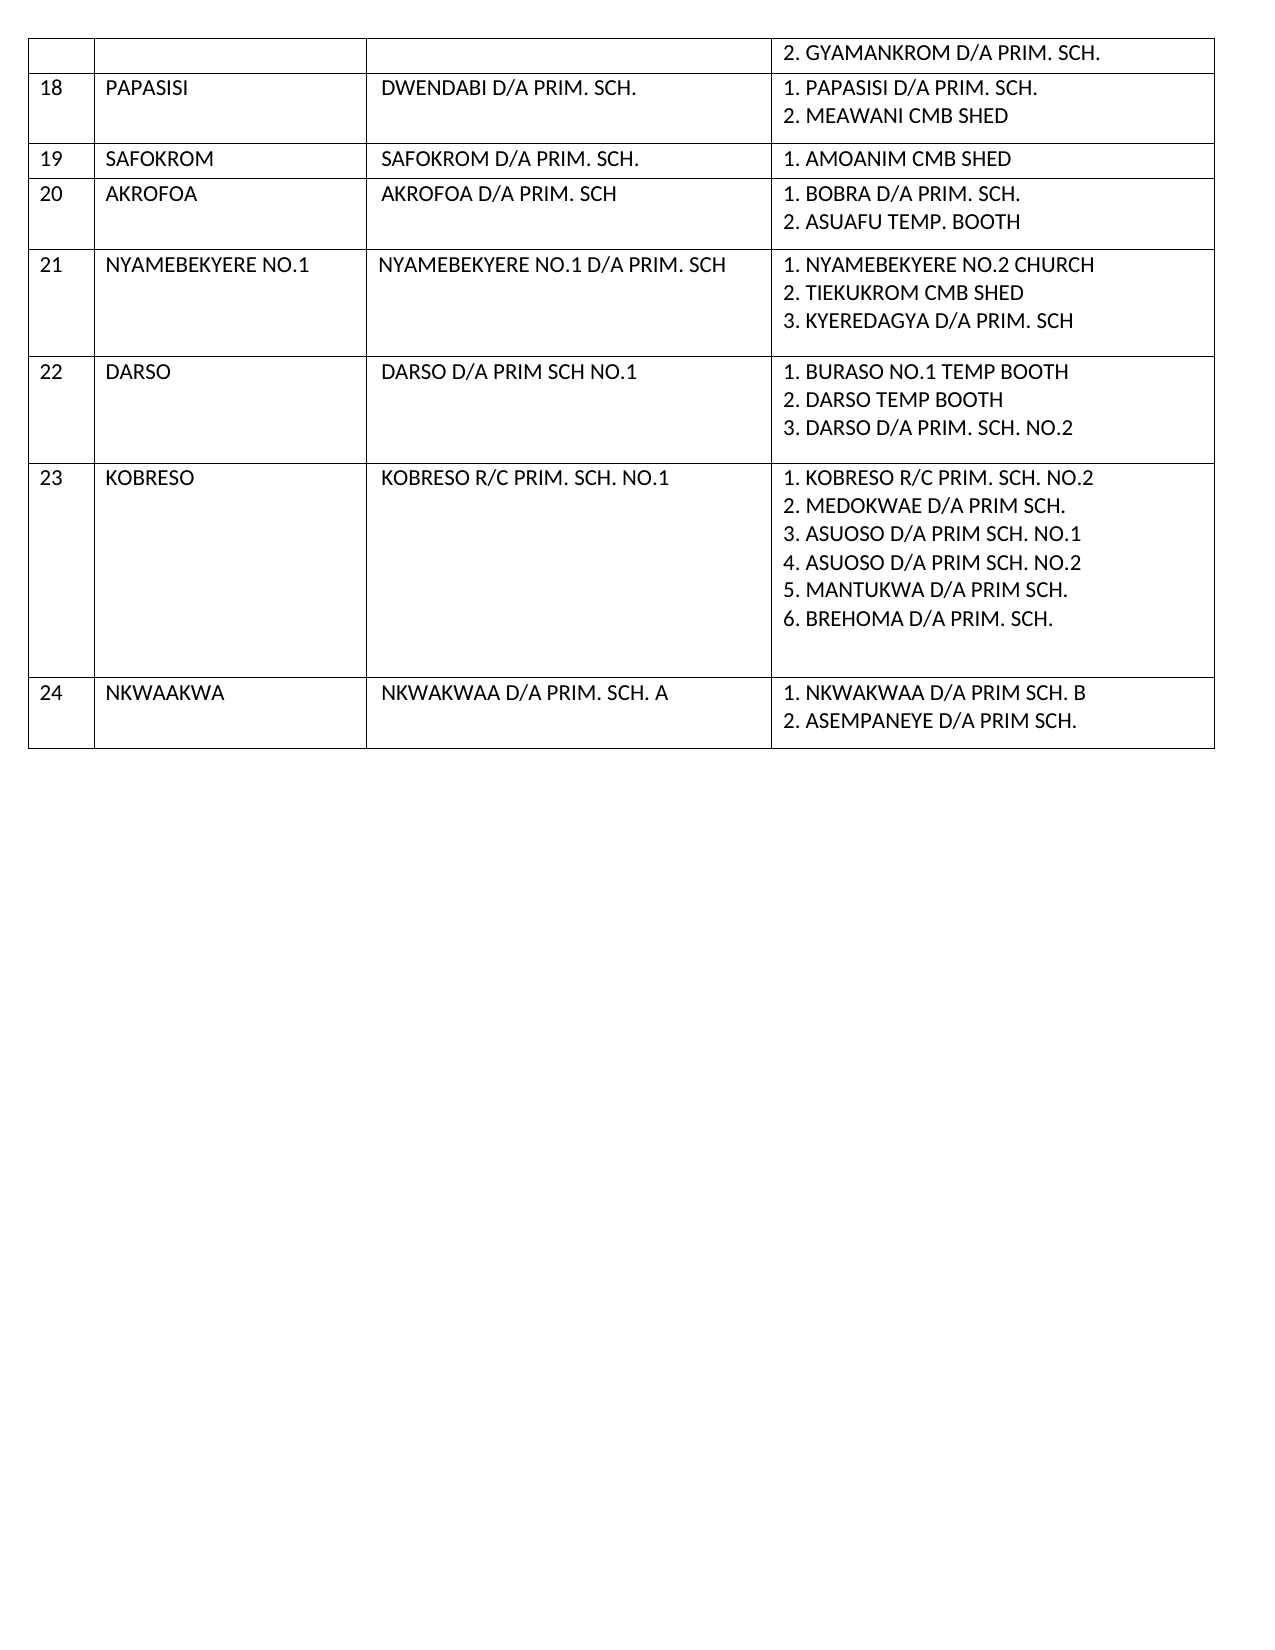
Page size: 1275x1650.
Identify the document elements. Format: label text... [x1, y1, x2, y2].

table_cell DARSO D/A PRIM SCH NO.1 [367, 357, 771, 462]
table_cell [95, 39, 366, 72]
table_cell DWENDABI D/A PRIM. SCH. [367, 74, 771, 143]
table_cell 1. NYAMEBEKYERE NO.2 CHURCH 2. TIEKUKROM CMB SHED 3. KYEREDAGYA D/A PRIM. SCH [772, 250, 1214, 356]
table_cell 1. NKWAKWAA D/A PRIM SCH. B 2. ASEMPANEYE D/A PRIM SCH. [772, 678, 1214, 748]
table_cell 23 [29, 464, 94, 677]
table_cell [29, 39, 94, 72]
table_cell NKWAAKWA [95, 678, 366, 748]
table_cell KOBRESO [95, 464, 366, 677]
table_cell 22 [29, 357, 94, 462]
table_cell SAFOKROM D/A PRIM. SCH. [367, 144, 771, 178]
table_cell AKROFOA D/A PRIM. SCH [367, 179, 771, 249]
table_cell NYAMEBEKYERE NO.1 D/A PRIM. SCH [367, 250, 771, 356]
table_cell 21 [29, 250, 94, 356]
table_cell 1. BURASO NO.1 TEMP BOOTH 2. DARSO TEMP BOOTH 3. DARSO D/A PRIM. SCH. NO.2 [772, 357, 1214, 462]
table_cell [772, 39, 1214, 72]
table_cell 1. BOBRA D/A PRIM. SCH. 2. ASUAFU TEMP. BOOTH [772, 179, 1214, 249]
table_cell 1. AMOANIM CMB SHED [772, 144, 1214, 178]
table_cell 1. PAPASISI D/A PRIM. SCH. 2. MEAWANI CMB SHED [772, 74, 1214, 143]
table_cell SAFOKROM [95, 144, 366, 178]
table_cell KOBRESO R/C PRIM. SCH. NO.1 [367, 464, 771, 677]
table_cell [367, 39, 771, 72]
table_cell 1. KOBRESO R/C PRIM. SCH. NO.2 2. MEDOKWAE D/A PRIM SCH. 3. ASUOSO D/A PRIM SCH. NO.1 4. ASUOSO D/A PRIM SCH. NO.2 5. MANTUKWA D/A PRIM SCH. 6. BREHOMA D/A PRIM. SCH. [772, 464, 1214, 677]
table_cell AKROFOA [95, 179, 366, 249]
table_cell 24 [29, 678, 94, 748]
table_cell NYAMEBEKYERE NO.1 [95, 250, 366, 356]
table_cell 20 [29, 179, 94, 249]
table_cell 18 [29, 74, 94, 143]
table_cell PAPASISI [95, 74, 366, 143]
table_cell 19 [29, 144, 94, 178]
table_cell DARSO [95, 357, 366, 462]
table_cell NKWAKWAA D/A PRIM. SCH. A [367, 678, 771, 748]
